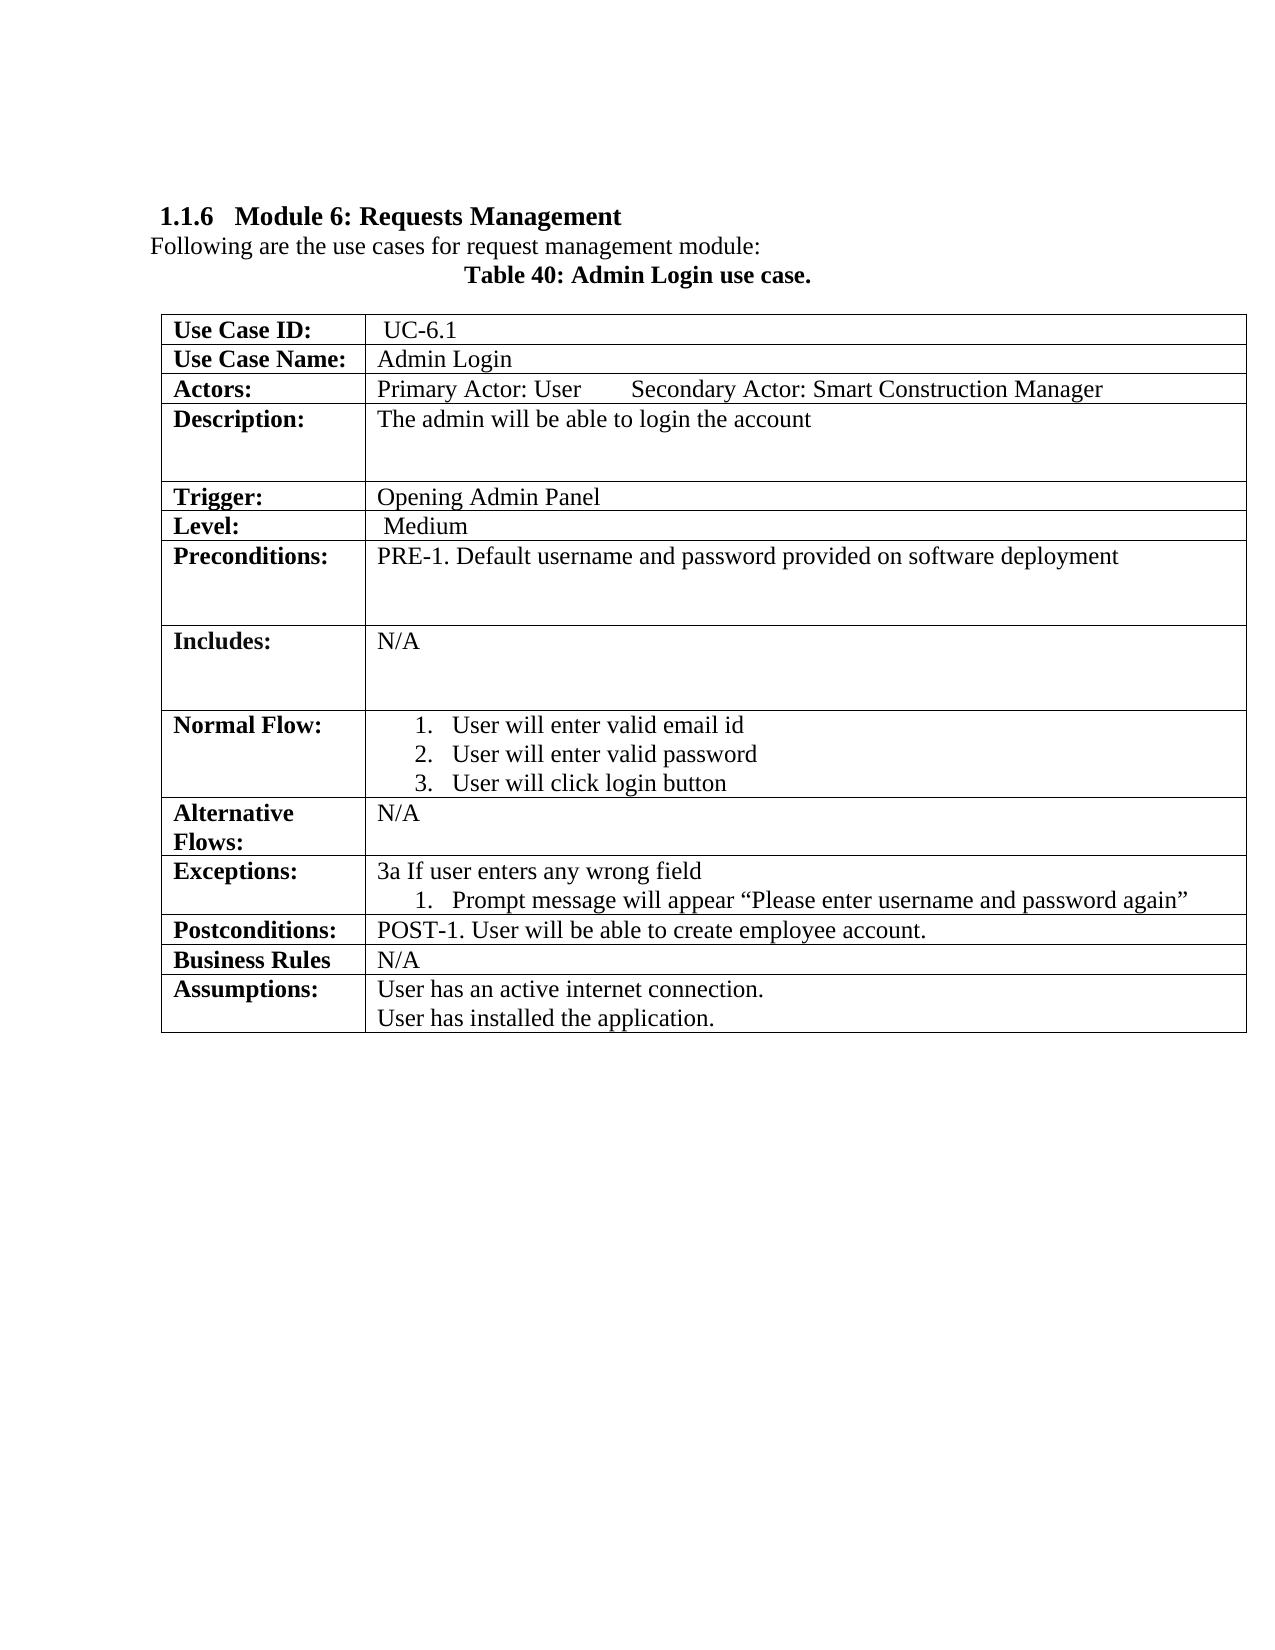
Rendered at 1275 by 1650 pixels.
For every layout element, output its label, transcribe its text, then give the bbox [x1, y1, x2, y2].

table_cell N/A [366, 798, 1246, 855]
table_cell Medium [366, 511, 1246, 540]
table_cell Use Case Name: [162, 345, 365, 373]
table_cell User will enter valid email id User will enter valid password User will click login button [366, 711, 1246, 797]
table_cell Actors: [162, 374, 365, 403]
table_cell N/A [366, 945, 1246, 973]
table_cell Level: [162, 511, 365, 540]
table_cell Preconditions: [162, 541, 365, 625]
table_cell Admin Login [366, 345, 1246, 373]
table_cell Includes: [162, 626, 365, 709]
table_cell POST-1. User will be able to create employee account. [366, 915, 1246, 944]
table_cell Alternative Flows: [162, 798, 365, 855]
table_cell Exceptions: [162, 856, 365, 914]
table_cell Business Rules [162, 945, 365, 973]
table_cell Trigger: [162, 482, 365, 510]
text Table 40: Admin Login use case. [150, 260, 1125, 289]
table_cell Description: [162, 404, 365, 481]
table_cell Postconditions: [162, 915, 365, 944]
table_cell Assumptions: [162, 975, 365, 1032]
table_cell Normal Flow: [162, 711, 365, 797]
table_cell Primary Actor: User Secondary Actor: Smart Construction Manager [366, 374, 1246, 403]
table_header UC-6.1 [366, 315, 1246, 343]
table_cell Opening Admin Panel [366, 482, 1246, 510]
table_cell PRE-1. Default username and password provided on software deployment [366, 541, 1246, 625]
table_cell The admin will be able to login the account [366, 404, 1246, 481]
text Following are the use cases for request management module: [150, 231, 1125, 260]
table_cell User has an active internet connection. User has installed the application. [366, 975, 1246, 1032]
table_cell N/A [366, 626, 1246, 709]
subtitle Module 6: Requests Management [159, 200, 1125, 231]
table_cell 3a If user enters any wrong field Prompt message will appear “Please enter username and password again” [366, 856, 1246, 914]
table_header Use Case ID: [162, 315, 365, 343]
